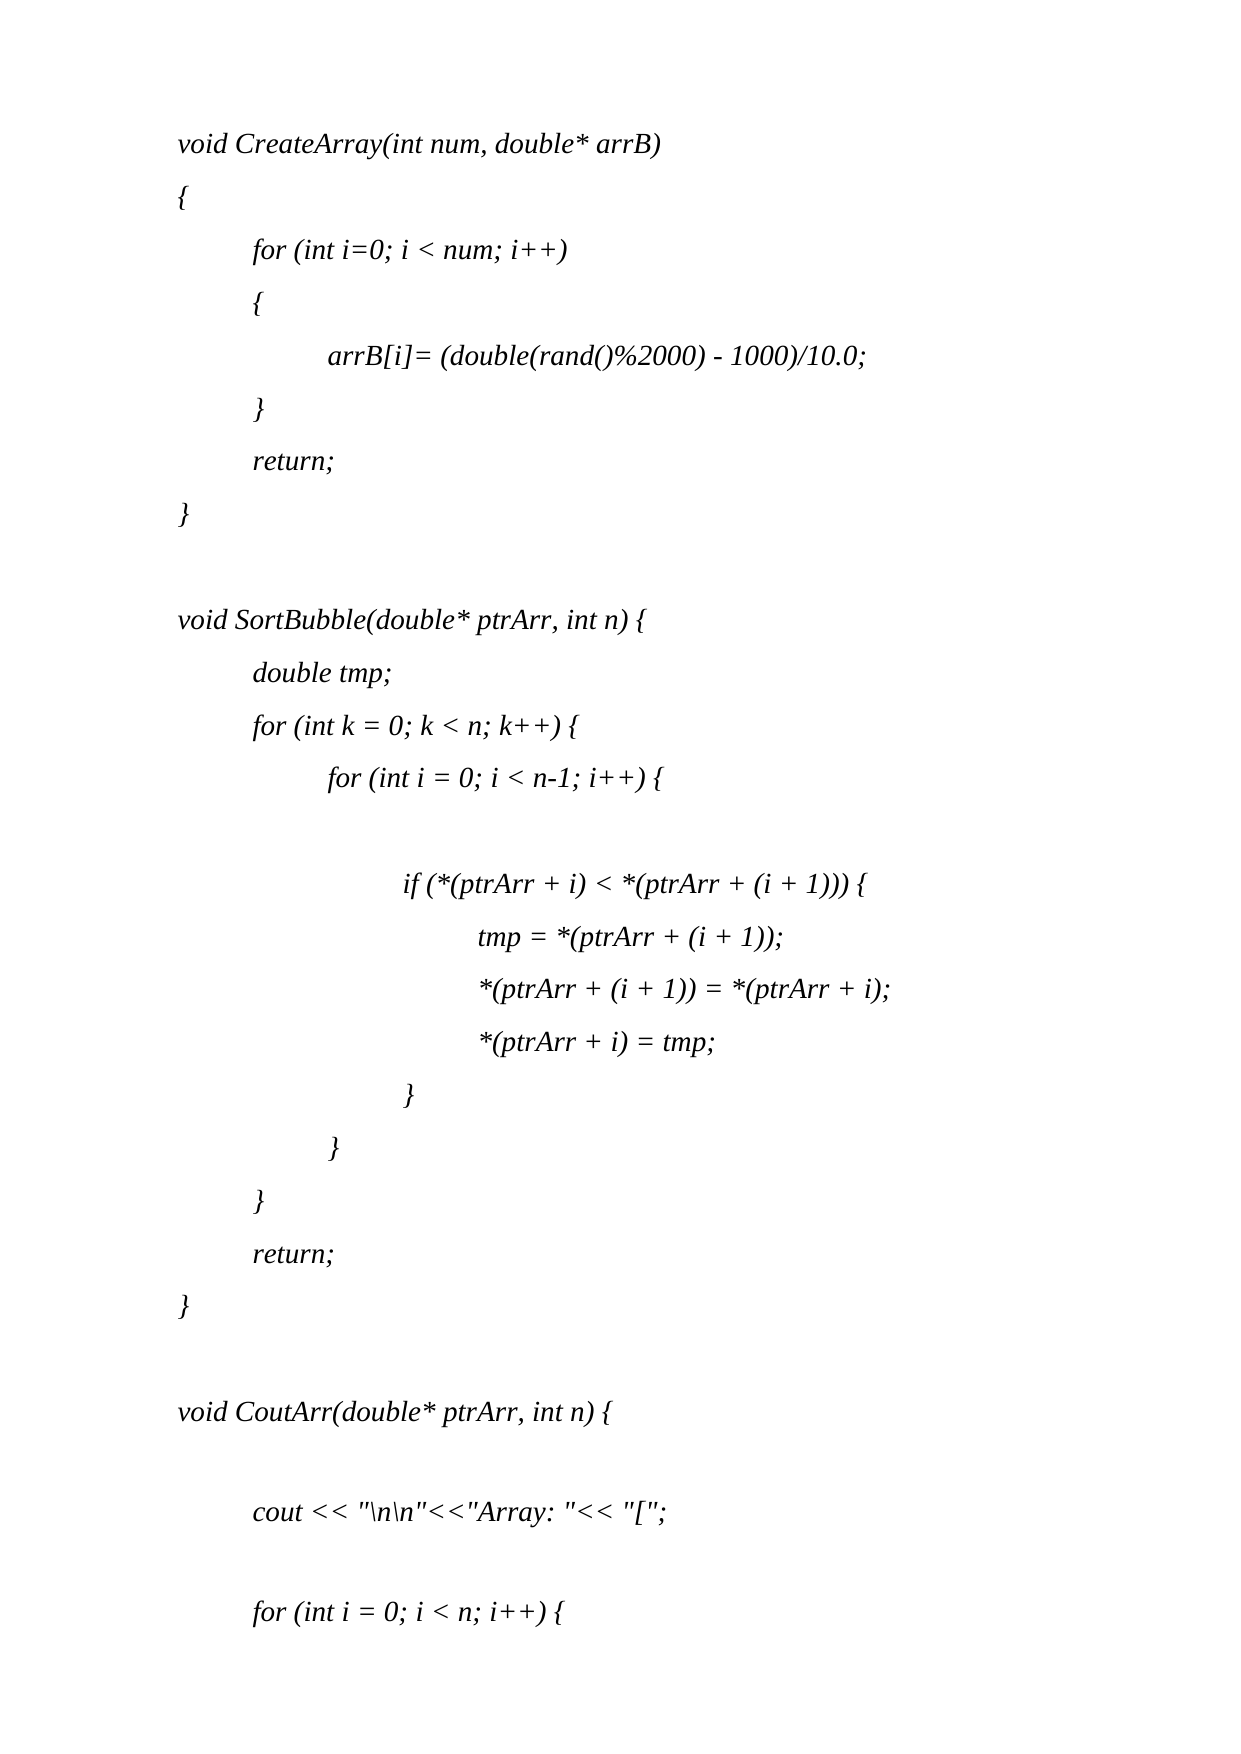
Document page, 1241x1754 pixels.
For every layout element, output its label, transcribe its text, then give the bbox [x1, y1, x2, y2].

text if (*(ptrArr + i) < *(ptrArr + (i + 1))) { [177, 866, 1152, 899]
text double tmp; [177, 655, 1152, 688]
text } [177, 496, 1152, 530]
text } [177, 1130, 1152, 1164]
text } [177, 1077, 1152, 1111]
text { [177, 179, 1152, 213]
text cout << "\n\n"<<"Array: "<< "["; [177, 1494, 1152, 1528]
text return; [177, 443, 1152, 477]
text return; [177, 1236, 1152, 1269]
text arrB[i]= (double(rand()%2000) - 1000)/10.0; [177, 338, 1152, 371]
text *(ptrArr + i) = tmp; [177, 1024, 1152, 1058]
text void SortBubble(double* ptrArr, int n) { [177, 602, 1152, 636]
text void CoutArr(double* ptrArr, int n) { [177, 1394, 1152, 1428]
text } [177, 1183, 1152, 1216]
text } [177, 391, 1152, 424]
text *(ptrArr + (i + 1)) = *(ptrArr + i); [177, 972, 1152, 1005]
text tmp = *(ptrArr + (i + 1)); [177, 919, 1152, 952]
text for (int k = 0; k < n; k++) { [177, 708, 1152, 741]
text for (int i = 0; i < n-1; i++) { [177, 760, 1152, 794]
text } [177, 1288, 1152, 1322]
text for (int i=0; i < num; i++) [177, 232, 1152, 266]
text for (int i = 0; i < n; i++) { [177, 1594, 1152, 1628]
text void CreateArray(int num, double* arrB) [177, 127, 1152, 160]
text { [177, 285, 1152, 319]
